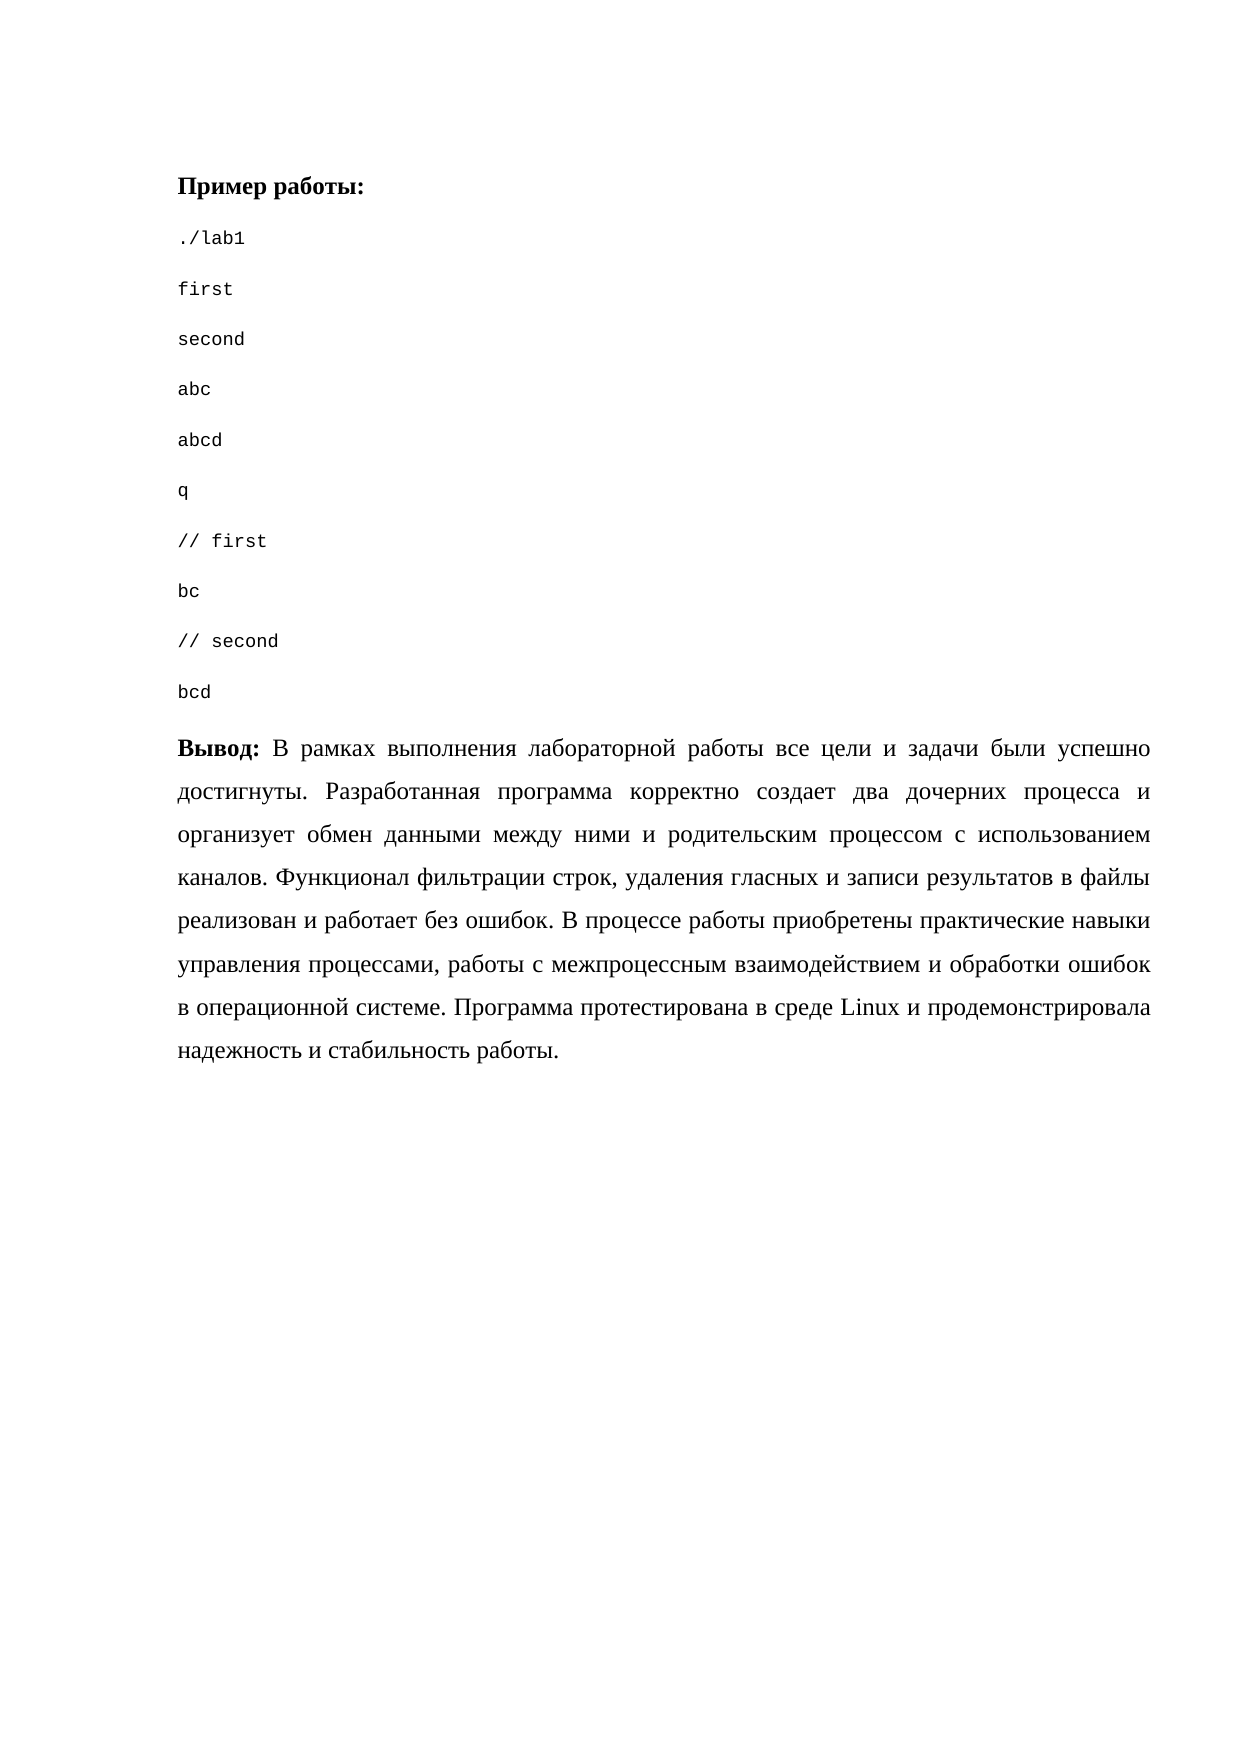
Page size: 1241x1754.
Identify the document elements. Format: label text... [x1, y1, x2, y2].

text // second [177, 632, 1152, 653]
text second [177, 330, 1152, 351]
text // first [177, 531, 1152, 553]
text first [177, 279, 1152, 301]
text bc [177, 582, 1152, 603]
text bcd [177, 683, 1152, 704]
text Пример работы: [177, 171, 1152, 200]
text Вывод: В рамках выполнения лабораторной работы все цели и задачи были успешно достигнуты. Разработанная программа корректно создает два дочерних процесса и организует обмен данными между ними и родительским процессом с использованием каналов. Функционал фильтрации строк, удаления гласных и записи результатов в файлы реализован и работает без ошибок. В процессе работы приобретены практические навыки управления процессами, работы с межпроцессным взаимодействием и обработки ошибок в операционной системе. Программа протестирована в среде Linux и продемонстрировала надежность и стабильность работы. [177, 733, 1152, 1064]
text abc [177, 380, 1152, 401]
text ./lab1 [177, 229, 1152, 250]
text abcd [177, 431, 1152, 452]
text q [177, 481, 1152, 502]
